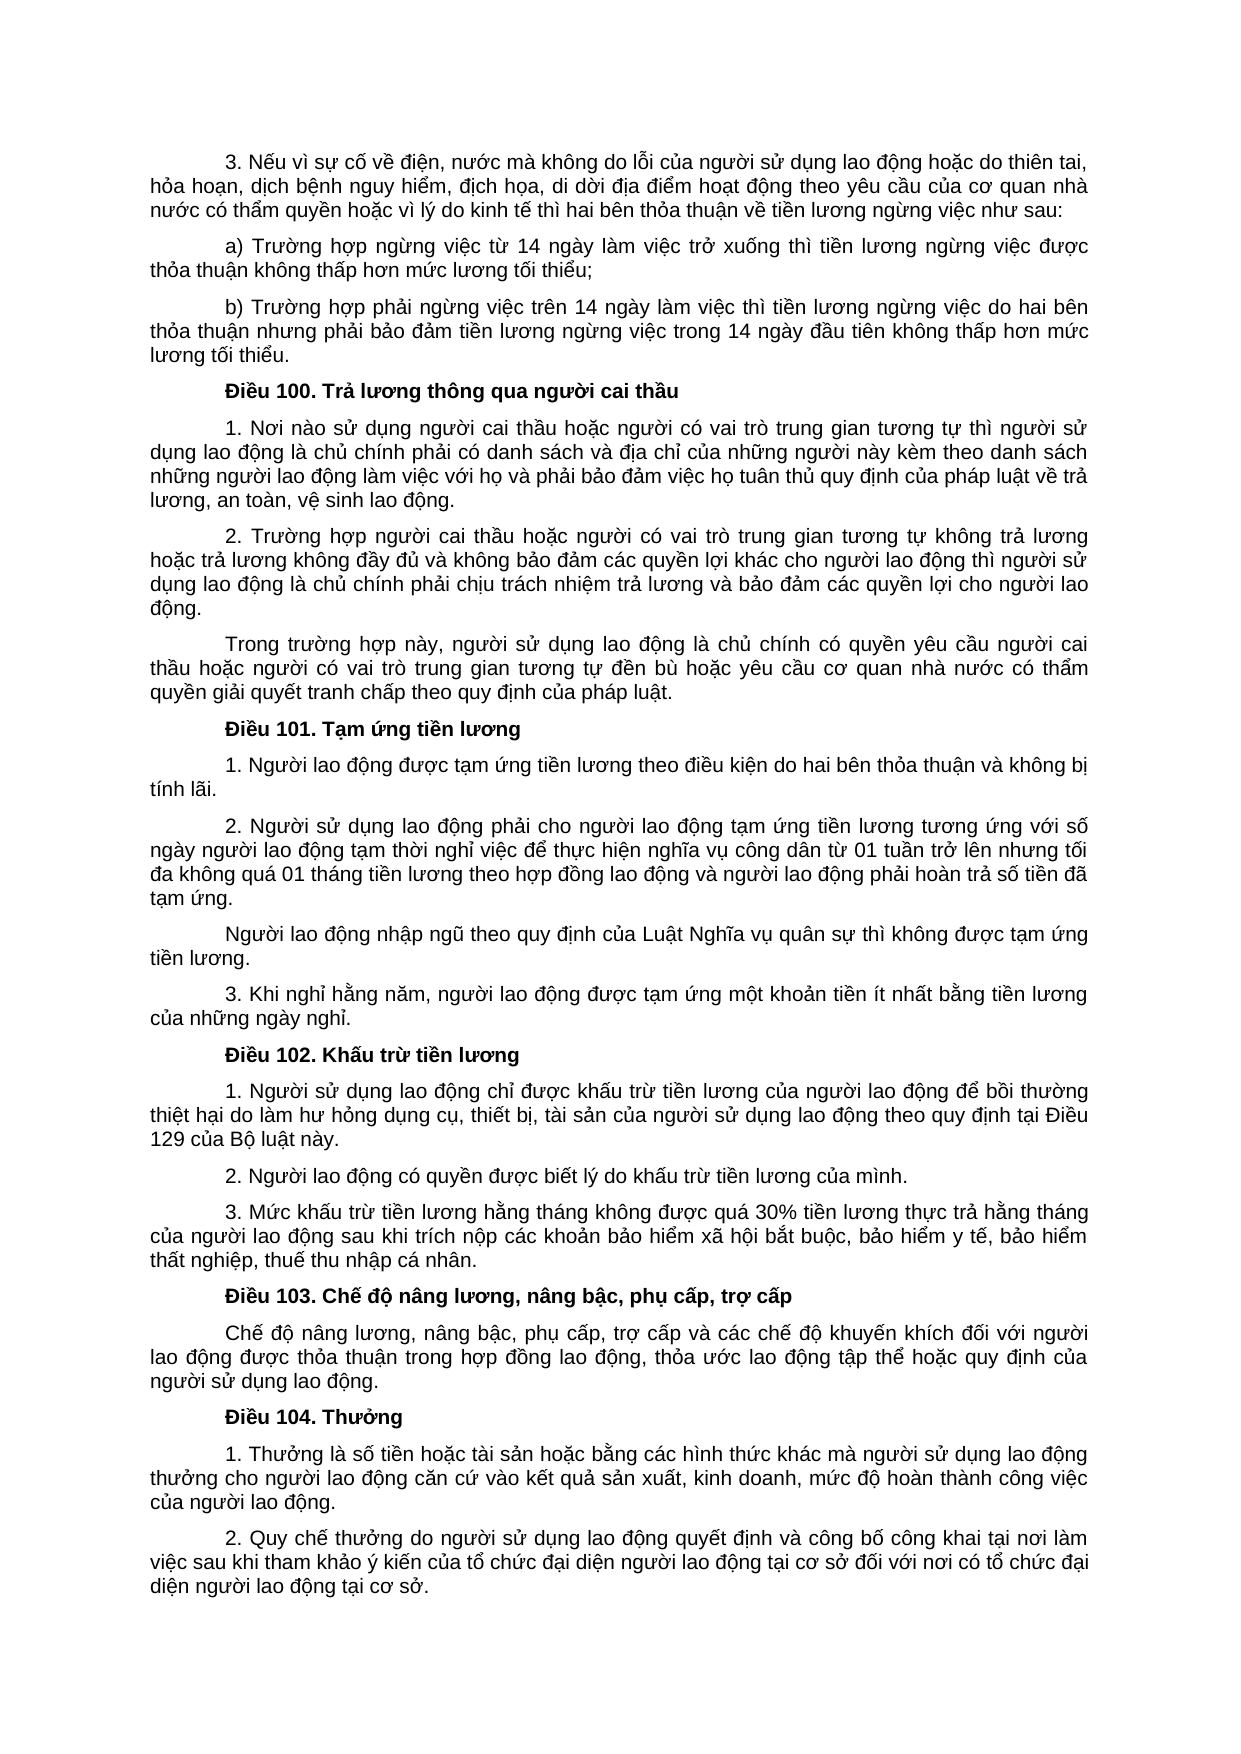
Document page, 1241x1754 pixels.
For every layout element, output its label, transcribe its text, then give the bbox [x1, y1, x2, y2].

text Người lao động nhập ngũ theo quy định của Luật Nghĩa vụ quân sự thì không được tạm ứng tiền lương. [150, 922, 1090, 970]
text 1. Thưởng là số tiền hoặc tài sản hoặc bằng các hình thức khác mà người sử dụng lao động thưởng cho người lao động căn cứ vào kết quả sản xuất, kinh doanh, mức độ hoàn thành công việc của người lao động. [150, 1442, 1090, 1513]
text 1. Nơi nào sử dụng người cai thầu hoặc người có vai trò trung gian tương tự thì người sử dụng lao động là chủ chính phải có danh sách và địa chỉ của những người này kèm theo danh sách những người lao động làm việc với họ và phải bảo đảm việc họ tuân thủ quy định của pháp luật về trả lương, an toàn, vệ sinh lao động. [150, 416, 1090, 511]
text Chế độ nâng lương, nâng bậc, phụ cấp, trợ cấp và các chế độ khuyến khích đối với người lao động được thỏa thuận trong hợp đồng lao động, thỏa ước lao động tập thể hoặc quy định của người sử dụng lao động. [150, 1321, 1090, 1393]
text Điều 103. Chế độ nâng lương, nâng bậc, phụ cấp, trợ cấp [150, 1284, 1090, 1308]
text 2. Người lao động có quyền được biết lý do khấu trừ tiền lương của mình. [150, 1163, 1090, 1187]
text Điều 101. Tạm ứng tiền lương [150, 717, 1090, 741]
text Điều 100. Trả lương thông qua người cai thầu [150, 379, 1090, 403]
text b) Trường hợp phải ngừng việc trên 14 ngày làm việc thì tiền lương ngừng việc do hai bên thỏa thuận nhưng phải bảo đảm tiền lương ngừng việc trong 14 ngày đầu tiên không thấp hơn mức lương tối thiểu. [150, 295, 1090, 367]
text 2. Quy chế thưởng do người sử dụng lao động quyết định và công bố công khai tại nơi làm việc sau khi tham khảo ý kiến của tổ chức đại diện người lao động tại cơ sở đối với nơi có tổ chức đại diện người lao động tại cơ sở. [150, 1526, 1090, 1598]
text Điều 102. Khấu trừ tiền lương [150, 1043, 1090, 1067]
text 2. Người sử dụng lao động phải cho người lao động tạm ứng tiền lương tương ứng với số ngày người lao động tạm thời nghỉ việc để thực hiện nghĩa vụ công dân từ 01 tuần trở lên nhưng tối đa không quá 01 tháng tiền lương theo hợp đồng lao động và người lao động phải hoàn trả số tiền đã tạm ứng. [150, 813, 1090, 909]
text 3. Khi nghỉ hằng năm, người lao động được tạm ứng một khoản tiền ít nhất bằng tiền lương của những ngày nghỉ. [150, 982, 1090, 1030]
text 2. Trường hợp người cai thầu hoặc người có vai trò trung gian tương tự không trả lương hoặc trả lương không đầy đủ và không bảo đảm các quyền lợi khác cho người lao động thì người sử dụng lao động là chủ chính phải chịu trách nhiệm trả lương và bảo đảm các quyền lợi cho người lao động. [150, 524, 1090, 620]
text Điều 104. Thưởng [150, 1405, 1090, 1429]
text a) Trường hợp ngừng việc từ 14 ngày làm việc trở xuống thì tiền lương ngừng việc được thỏa thuận không thấp hơn mức lương tối thiểu; [150, 234, 1090, 282]
text 3. Nếu vì sự cố về điện, nước mà không do lỗi của người sử dụng lao động hoặc do thiên tai, hỏa hoạn, dịch bệnh nguy hiểm, địch họa, di dời địa điểm hoạt động theo yêu cầu của cơ quan nhà nước có thẩm quyền hoặc vì lý do kinh tế thì hai bên thỏa thuận về tiền lương ngừng việc như sau: [150, 150, 1090, 222]
text 3. Mức khấu trừ tiền lương hằng tháng không được quá 30% tiền lương thực trả hằng tháng của người lao động sau khi trích nộp các khoản bảo hiểm xã hội bắt buộc, bảo hiểm y tế, bảo hiểm thất nghiệp, thuế thu nhập cá nhân. [150, 1200, 1090, 1272]
text 1. Người sử dụng lao động chỉ được khấu trừ tiền lương của người lao động để bồi thường thiệt hại do làm hư hỏng dụng cụ, thiết bị, tài sản của người sử dụng lao động theo quy định tại Điều 129 của Bộ luật này. [150, 1079, 1090, 1151]
text Trong trường hợp này, người sử dụng lao động là chủ chính có quyền yêu cầu người cai thầu hoặc người có vai trò trung gian tương tự đền bù hoặc yêu cầu cơ quan nhà nước có thẩm quyền giải quyết tranh chấp theo quy định của pháp luật. [150, 632, 1090, 704]
text 1. Người lao động được tạm ứng tiền lương theo điều kiện do hai bên thỏa thuận và không bị tính lãi. [150, 753, 1090, 801]
